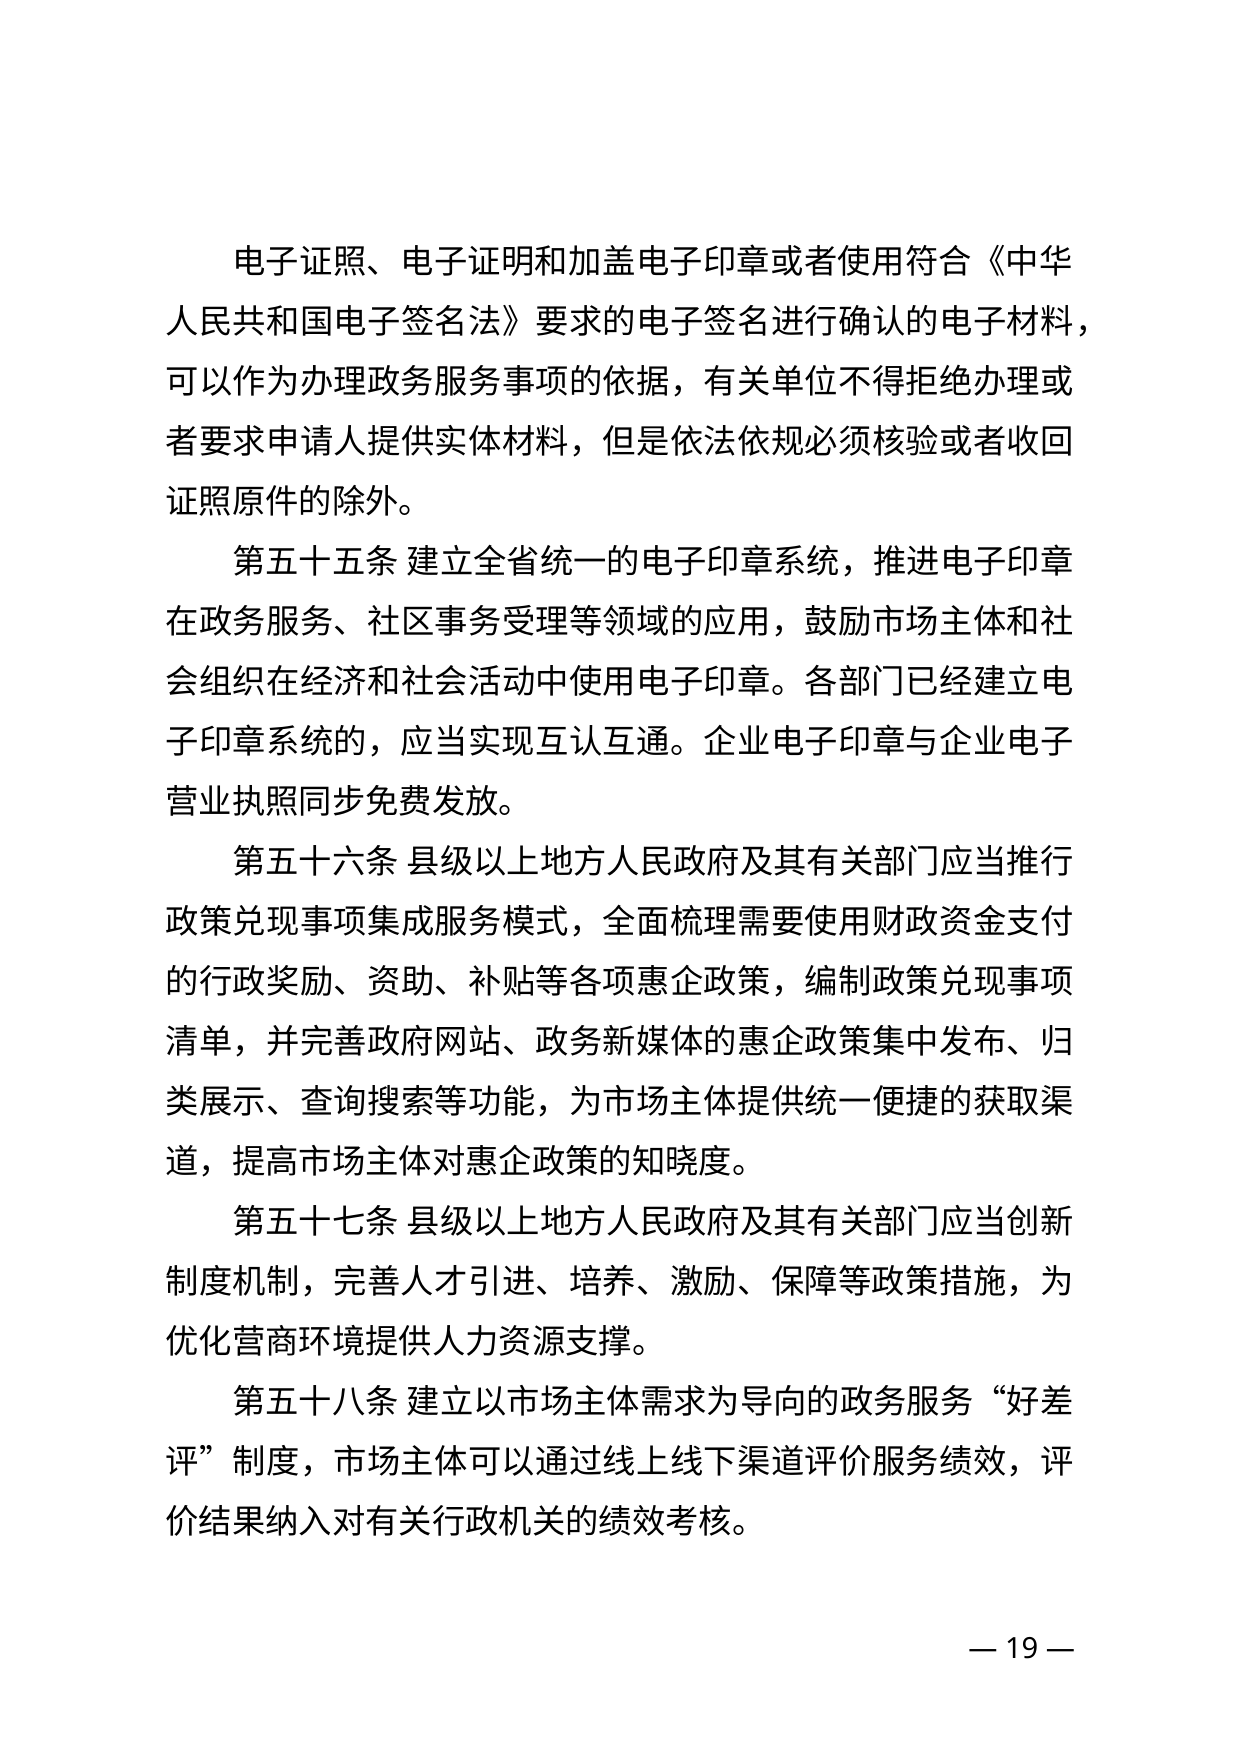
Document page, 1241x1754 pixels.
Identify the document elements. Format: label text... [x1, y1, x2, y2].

text 第五十七条 县级以上地方人民政府及其有关部门应当创新制度机制，完善人才引进、培养、激励、保障等政策措施，为优化营商环境提供人力资源支撑。 [165, 1186, 1075, 1366]
text 第五十五条 建立全省统一的电子印章系统，推进电子印章在政务服务、社区事务受理等领域的应用，鼓励市场主体和社会组织在经济和社会活动中使用电子印章。各部门已经建立电子印章系统的，应当实现互认互通。企业电子印章与企业电子营业执照同步免费发放。 [165, 526, 1075, 826]
text 电子证照、电子证明和加盖电子印章或者使用符合《中华人民共和国电子签名法》要求的电子签名进行确认的电子材料，可以作为办理政务服务事项的依据，有关单位不得拒绝办理或者要求申请人提供实体材料，但是依法依规必须核验或者收回证照原件的除外。 [165, 226, 1075, 526]
text 第五十八条 建立以市场主体需求为导向的政务服务“好差评”制度，市场主体可以通过线上线下渠道评价服务绩效，评价结果纳入对有关行政机关的绩效考核。 [165, 1366, 1075, 1546]
text 第五十六条 县级以上地方人民政府及其有关部门应当推行政策兑现事项集成服务模式，全面梳理需要使用财政资金支付的行政奖励、资助、补贴等各项惠企政策，编制政策兑现事项清单，并完善政府网站、政务新媒体的惠企政策集中发布、归类展示、查询搜索等功能，为市场主体提供统一便捷的获取渠道，提高市场主体对惠企政策的知晓度。 [165, 826, 1075, 1186]
